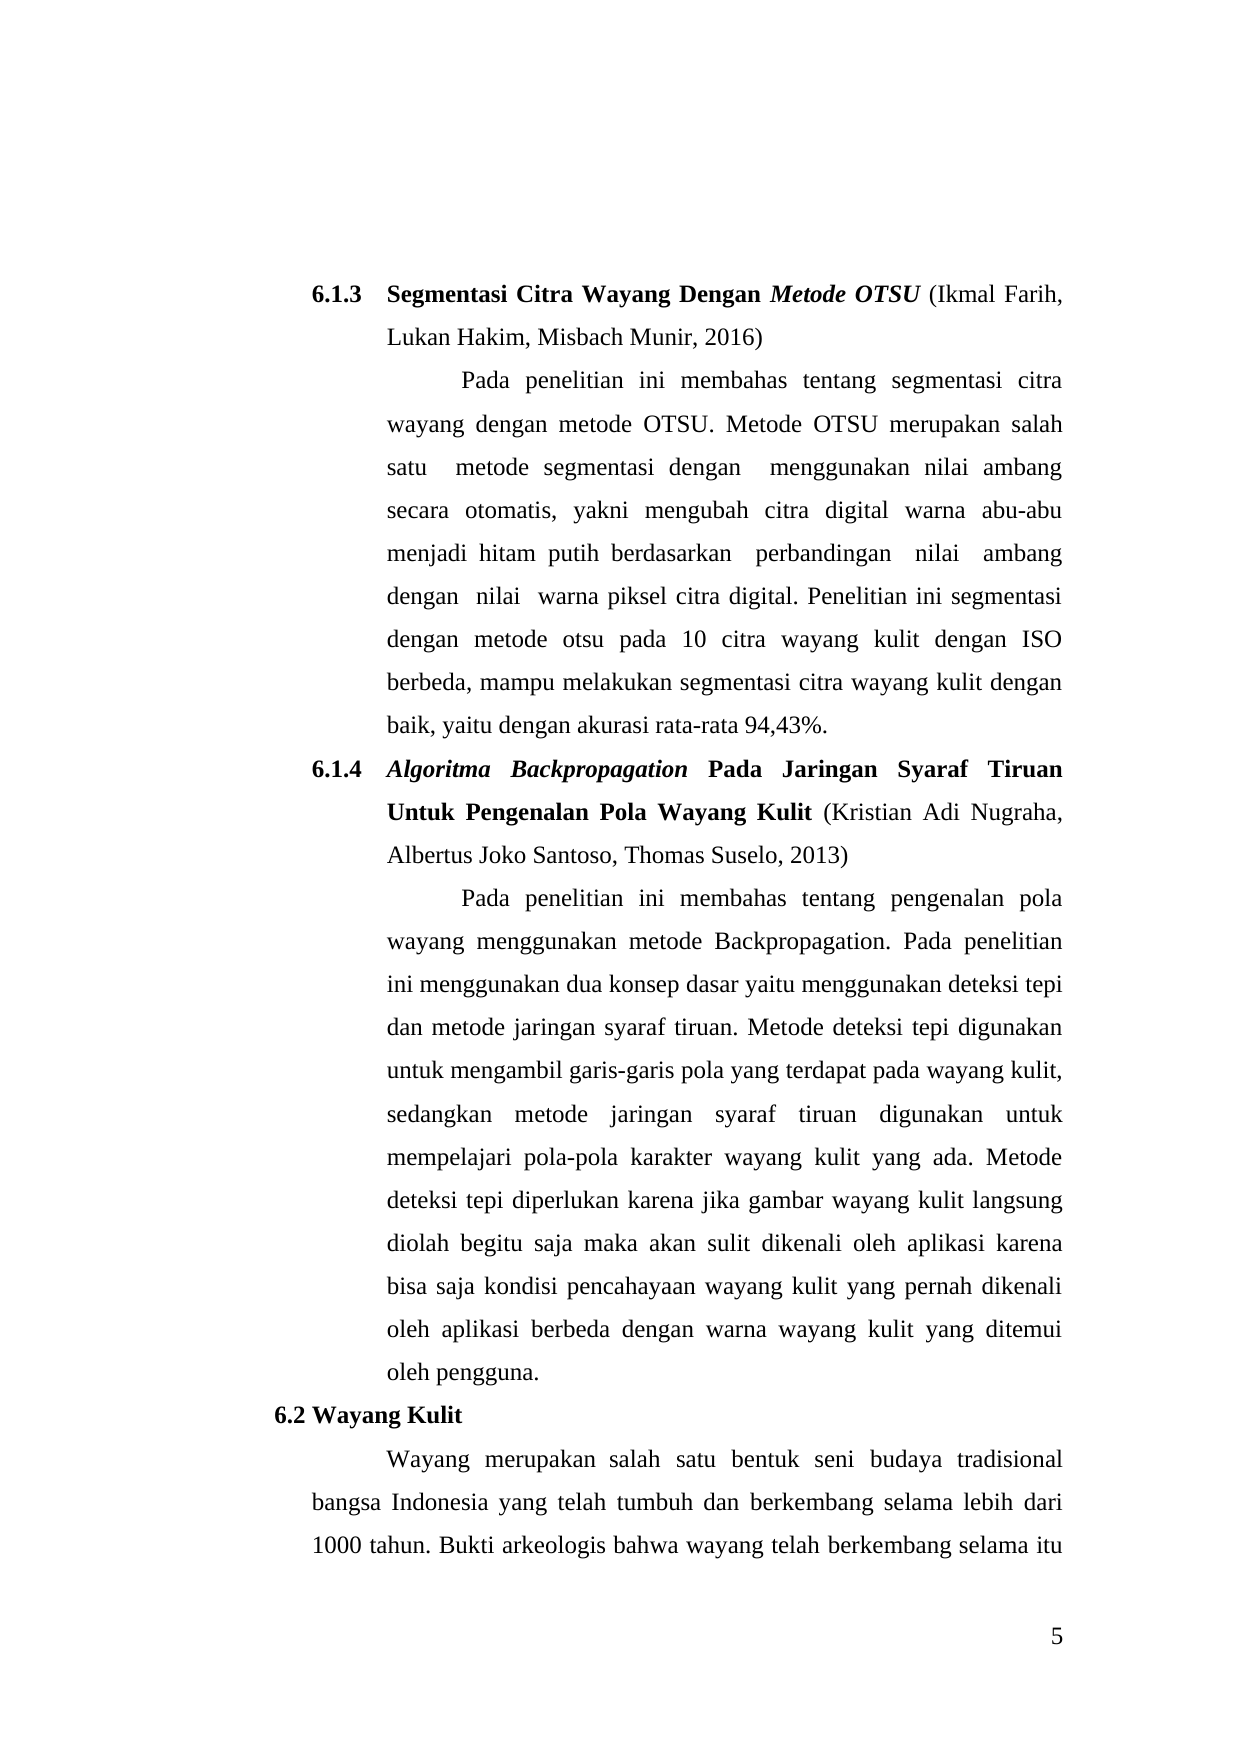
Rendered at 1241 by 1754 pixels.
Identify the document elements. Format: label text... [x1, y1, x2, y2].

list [312, 1444, 1063, 1559]
list Wayang Kulit [274, 1401, 1063, 1429]
list Pada penelitian ini membahas tentang pengenalan pola wayang menggunakan metode Backpropagation. Pada penelitian ini menggunakan dua konsep dasar yaitu menggunakan deteksi tepi dan metode jaringan syaraf tiruan. Metode deteksi tepi digunakan untuk mengambil garis-garis pola yang terdapat pada wayang kulit, sedangkan metode jaringan syaraf tiruan digunakan untuk mempelajari pola-pola karakter wayang kulit yang ada. Metode deteksi tepi diperlukan karena jika gambar wayang kulit langsung diolah begitu saja maka akan sulit dikenali oleh aplikasi karena bisa saja kondisi pencahayaan wayang kulit yang pernah dikenali oleh aplikasi berbeda dengan warna wayang kulit yang ditemui oleh pengguna. [387, 883, 1063, 1386]
list Algoritma Backpropagation Pada Jaringan Syaraf Tiruan Untuk Pengenalan Pola Wayang Kulit (Kristian Adi Nugraha, Albertus Joko Santoso, Thomas Suselo, 2013) [312, 754, 1063, 869]
list Pada penelitian ini membahas tentang segmentasi citra wayang dengan metode OTSU. Metode OTSU merupakan salah satu metode segmentasi dengan menggunakan nilai ambang secara otomatis, yakni mengubah citra digital warna abu-abu menjadi hitam putih berdasarkan perbandingan nilai ambang dengan nilai warna piksel citra digital. Penelitian ini segmentasi dengan metode otsu pada 10 citra wayang kulit dengan ISO berbeda, mampu melakukan segmentasi citra wayang kulit dengan baik, yaitu dengan akurasi rata-rata 94,43%. [387, 366, 1063, 739]
list Segmentasi Citra Wayang Dengan Metode OTSU (Ikmal Farih, Lukan Hakim, Misbach Munir, 2016) [312, 279, 1063, 351]
